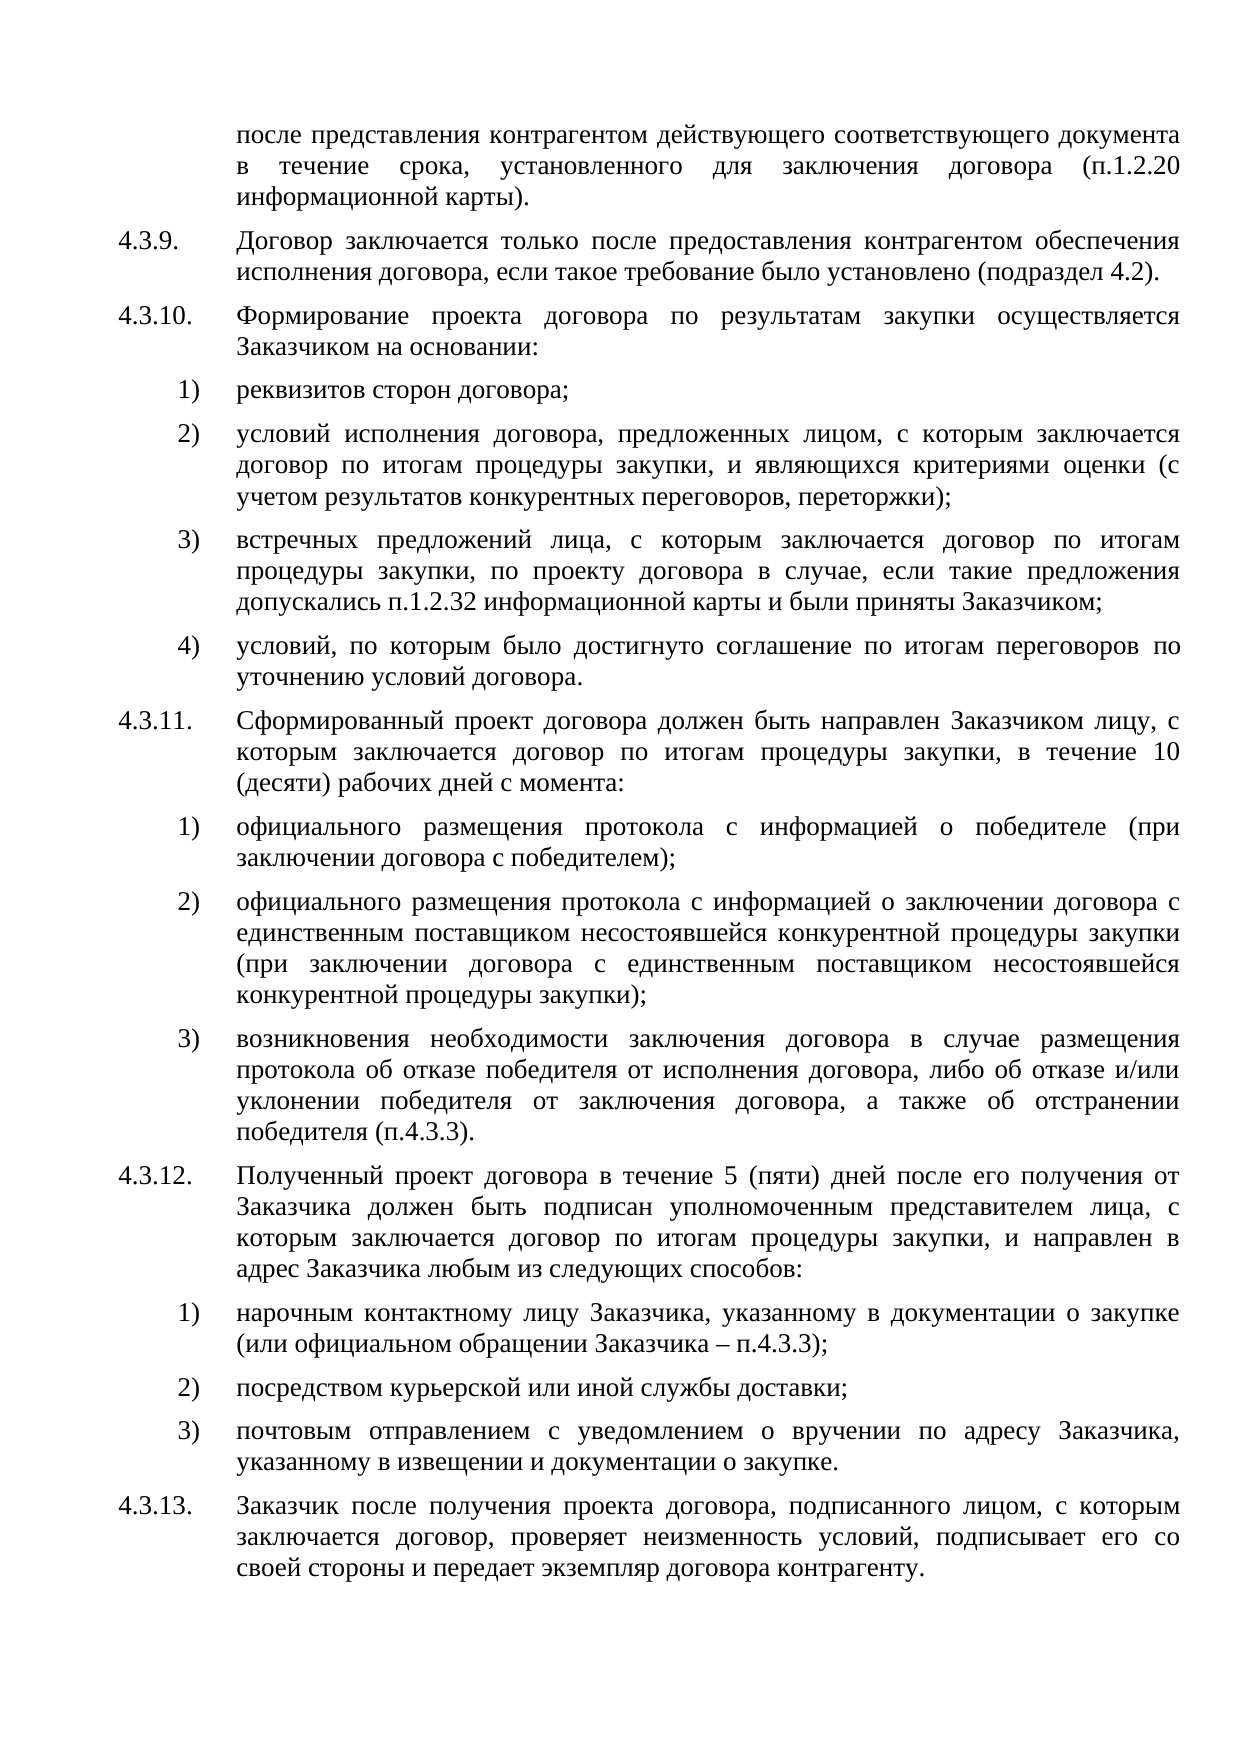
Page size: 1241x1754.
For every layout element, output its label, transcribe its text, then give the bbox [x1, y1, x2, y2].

text посредством курьерской или иной службы доставки; [177, 1371, 1181, 1402]
text Заказчик после получения проекта договора, подписанного лицом, с которым заключается договор, проверяет неизменность условий, подписывает его со своей стороны и передает экземпляр договора контрагенту. [118, 1489, 1181, 1583]
text почтовым отправлением с уведомлением о вручении по адресу Заказчика, указанному в извещении и документации о закупке. [177, 1414, 1181, 1477]
text условий исполнения договора, предложенных лицом, с которым заключается договор по итогам процедуры закупки, и являющихся критериями оценки (с учетом результатов конкурентных переговоров, переторжки); [177, 417, 1181, 511]
text Договор заключается только после предоставления контрагентом обеспечения исполнения договора, если такое требование было установлено (подраздел 4.2). [118, 224, 1181, 286]
text условий, по которым было достигнуто соглашение по итогам переговоров по уточнению условий договора. [177, 629, 1181, 691]
text официального размещения протокола с информацией о заключении договора с единственным поставщиком несостоявшейся конкурентной процедуры закупки (при заключении договора с единственным поставщиком несостоявшейся конкурентной процедуры закупки); [177, 885, 1181, 1009]
text реквизитов сторон договора; [177, 374, 1181, 405]
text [118, 118, 1181, 212]
text Полученный проект договора в течение 5 (пяти) дней после его получения от Заказчика должен быть подписан уполномоченным представителем лица, с которым заключается договор по итогам процедуры закупки, и направлен в адрес Заказчика любым из следующих способов: [118, 1159, 1181, 1283]
text нарочным контактному лицу Заказчика, указанному в документации о закупке (или официальном обращении Заказчика – п.4.3.3); [177, 1296, 1181, 1358]
text Сформированный проект договора должен быть направлен Заказчиком лицу, с которым заключается договор по итогам процедуры закупки, в течение 10 (десяти) рабочих дней с момента: [118, 704, 1181, 797]
text встречных предложений лица, с которым заключается договор по итогам процедуры закупки, по проекту договора в случае, если такие предложения допускались п.1.2.32 информационной карты и были приняты Заказчиком; [177, 523, 1181, 617]
text Формирование проекта договора по результатам закупки осуществляется Заказчиком на основании: [118, 299, 1181, 361]
text возникновения необходимости заключения договора в случае размещения протокола об отказе победителя от исполнения договора, либо об отказе и/или уклонении победителя от заключения договора, а также об отстранении победителя (п.4.3.3). [177, 1022, 1181, 1146]
text официального размещения протокола с информацией о победителе (при заключении договора с победителем); [177, 810, 1181, 872]
